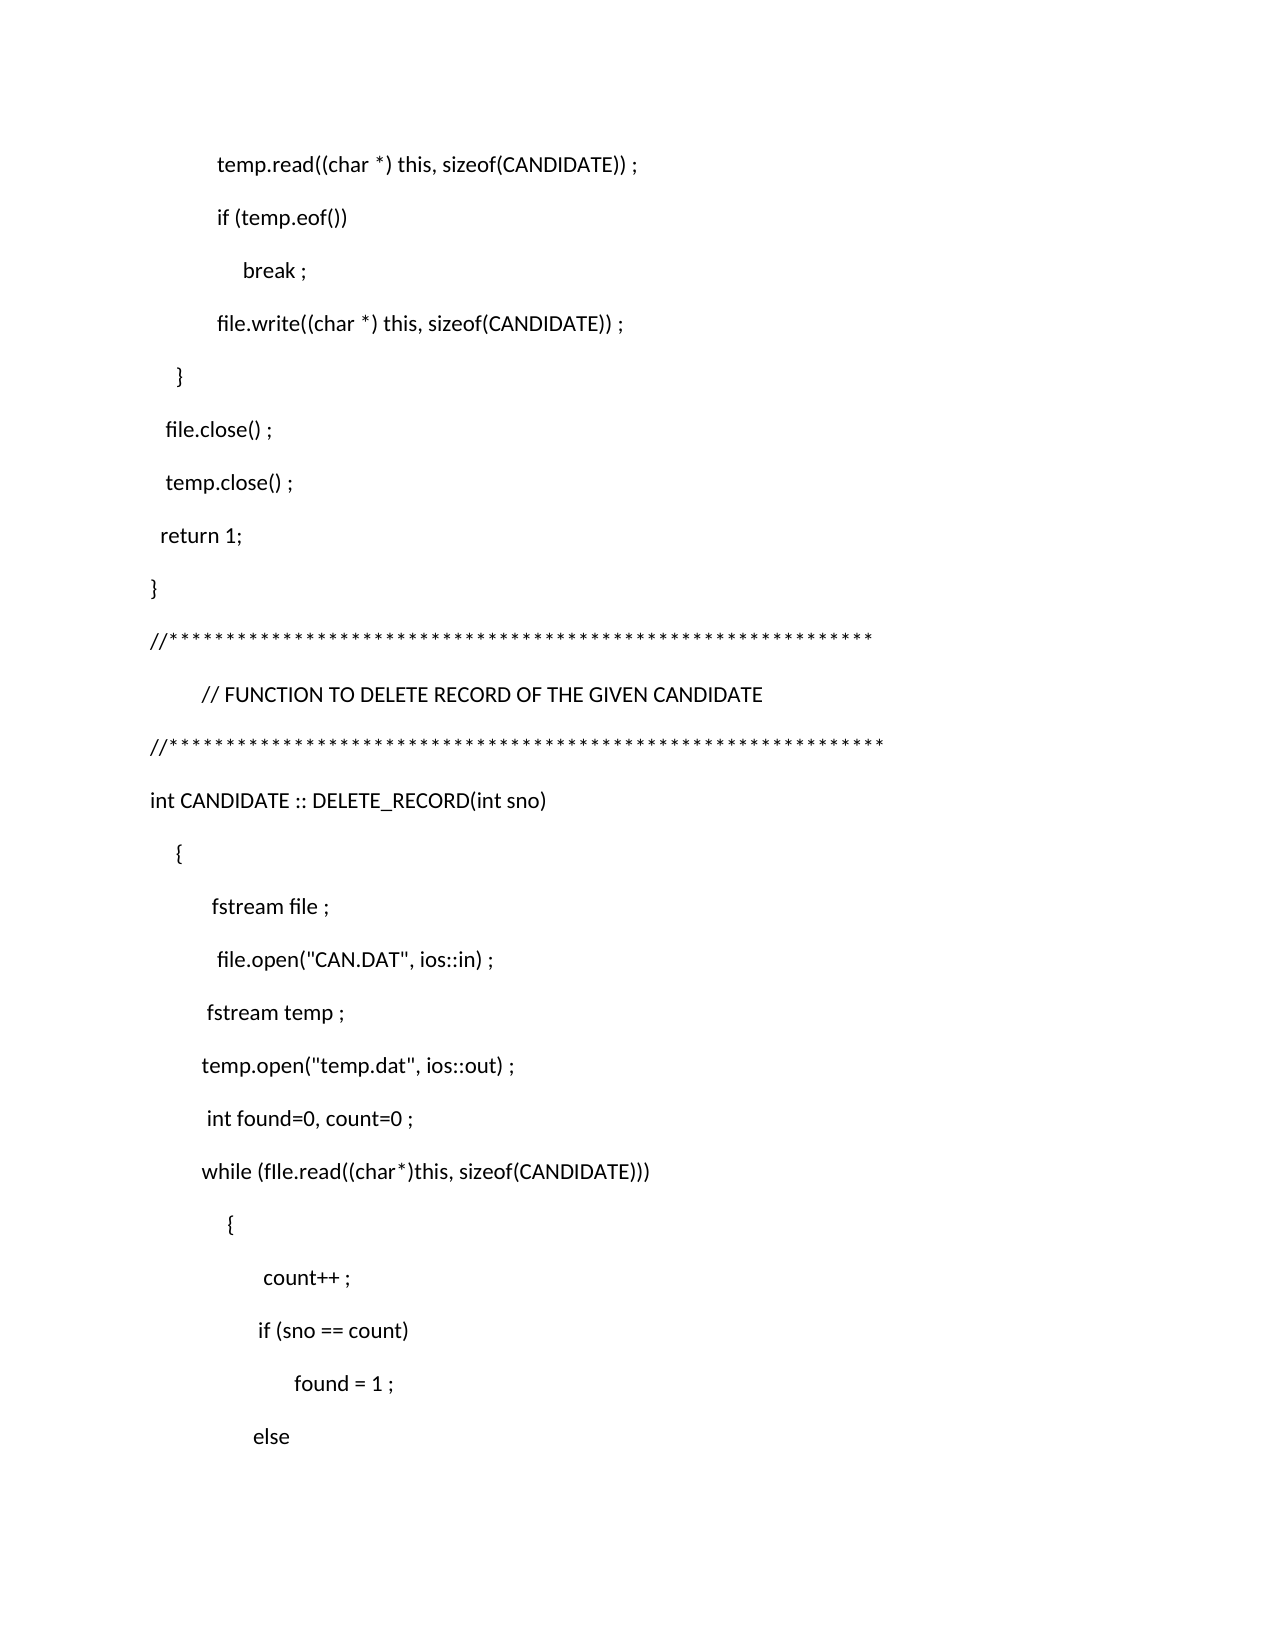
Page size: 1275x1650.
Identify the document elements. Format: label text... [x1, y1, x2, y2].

text temp.open("temp.dat", ios::out) ; [150, 1051, 1125, 1079]
text fstream file ; [150, 892, 1125, 920]
text //************************************************************** [150, 627, 1125, 655]
text break ; [150, 256, 1125, 284]
text file.close() ; [150, 415, 1125, 443]
text int found=0, count=0 ; [150, 1104, 1125, 1132]
text } [150, 362, 1125, 390]
text fstream temp ; [150, 998, 1125, 1026]
text } [150, 574, 1125, 602]
text { [150, 839, 1125, 867]
text while (fIle.read((char*)this, sizeof(CANDIDATE))) [150, 1157, 1125, 1185]
text return 1; [150, 521, 1125, 549]
text temp.close() ; [150, 468, 1125, 496]
text { [150, 1210, 1125, 1238]
text file.open("CAN.DAT", ios::in) ; [150, 945, 1125, 973]
text //*************************************************************** [150, 733, 1125, 761]
text count++ ; [150, 1263, 1125, 1291]
text if (temp.eof()) [150, 203, 1125, 231]
text int CANDIDATE :: DELETE_RECORD(int sno) [150, 786, 1125, 814]
text temp.read((char *) this, sizeof(CANDIDATE)) ; [150, 150, 1125, 178]
text file.write((char *) this, sizeof(CANDIDATE)) ; [150, 309, 1125, 337]
text else [150, 1422, 1125, 1451]
text if (sno == count) [150, 1316, 1125, 1344]
text // FUNCTION TO DELETE RECORD OF THE GIVEN CANDIDATE [150, 680, 1125, 708]
text found = 1 ; [150, 1369, 1125, 1397]
